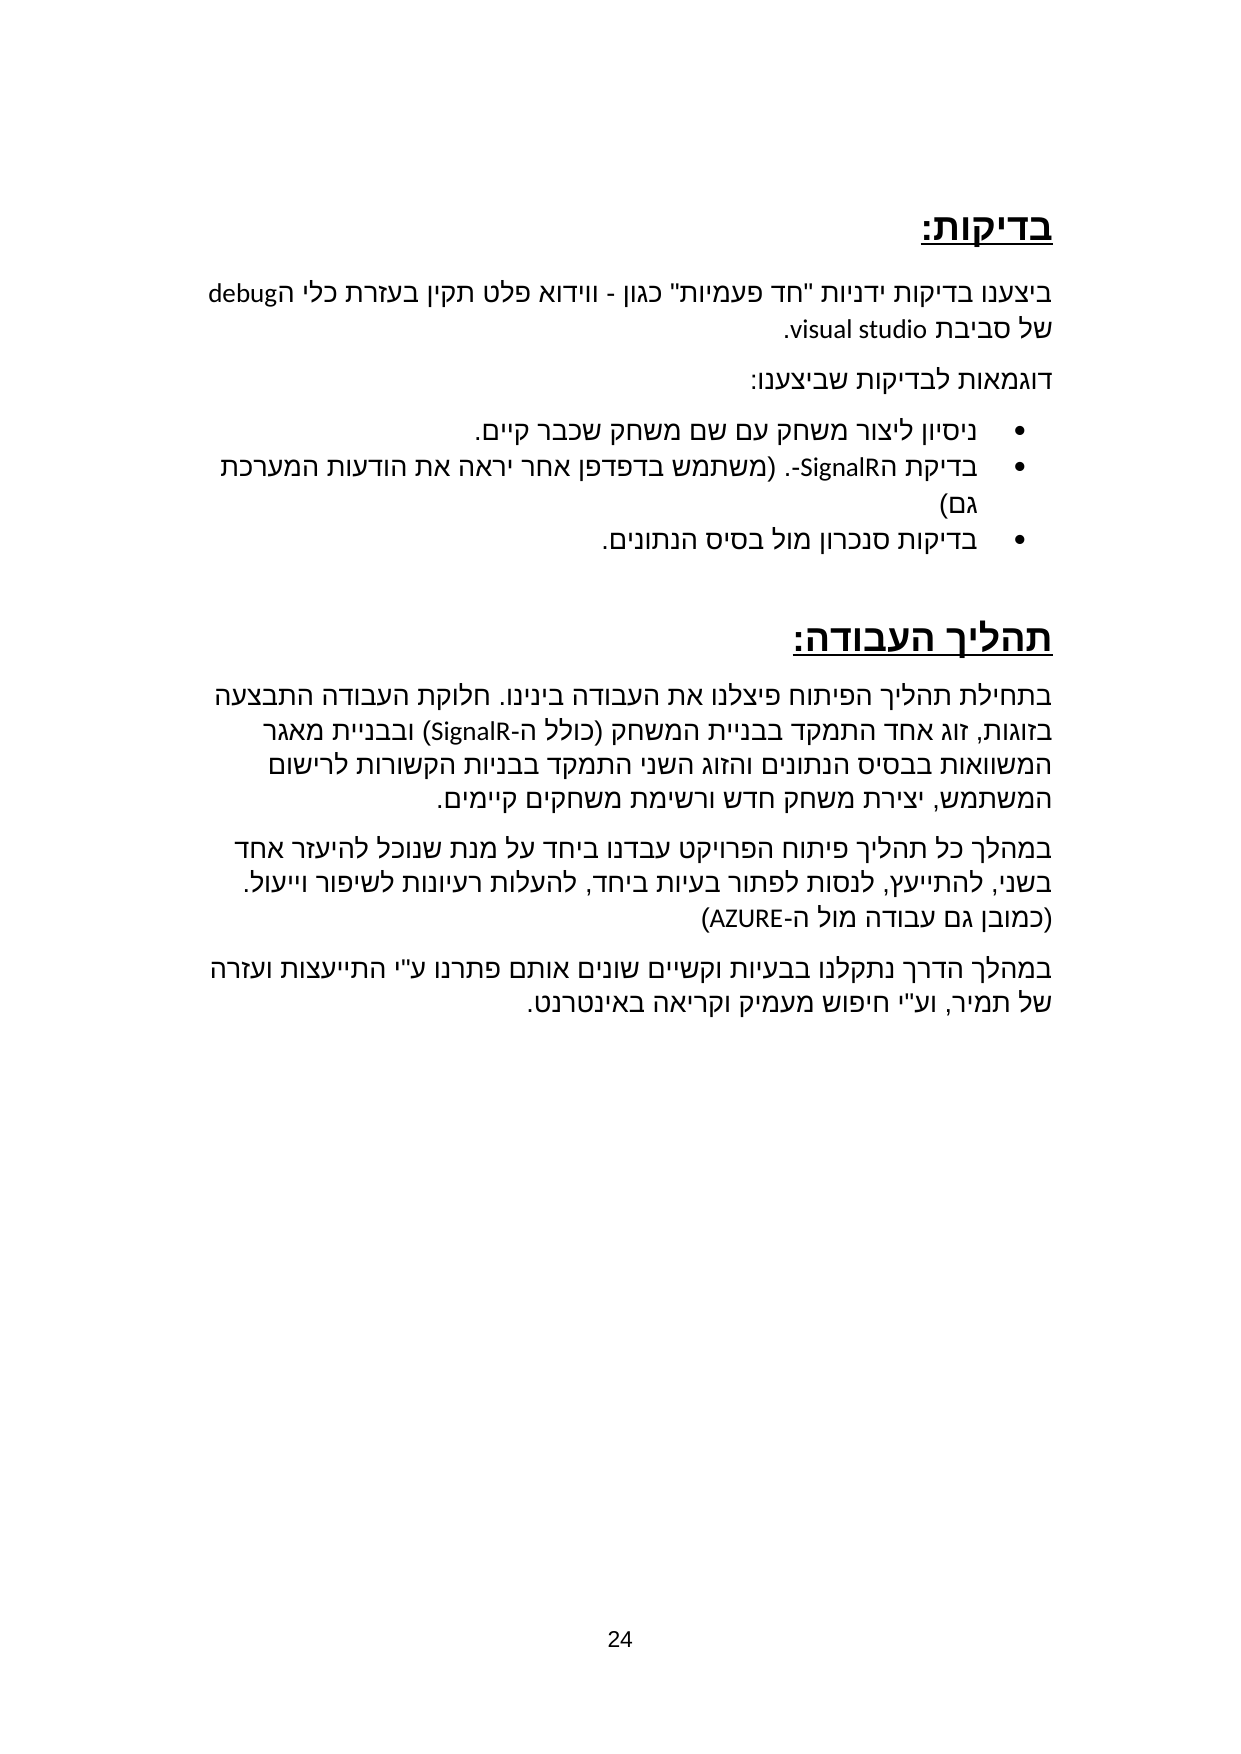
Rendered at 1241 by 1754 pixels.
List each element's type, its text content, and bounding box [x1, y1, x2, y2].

text תהליך העבודה: [187, 617, 1053, 660]
text ביצענו בדיקות ידניות "חד פעמיות" כגון - ווידוא פלט תקין בעזרת כלי הdebug של סביבת visual studio. [187, 276, 1053, 345]
text דוגמאות לבדיקות שביצענו: [187, 364, 1053, 395]
list בדיקות סנכרון מול בסיס הנתונים. [187, 524, 1015, 556]
text בדיקות: [187, 205, 1053, 276]
list ניסיון ליצור משחק עם שם משחק שכבר קיים. [187, 414, 1015, 446]
text במהלך הדרך נתקלנו בבעיות וקשיים שונים אותם פתרנו ע"י התייעצות ועזרה של תמיר, וע"י חיפוש מעמיק וקריאה באינטרנט. [187, 953, 1053, 1018]
text בתחילת תהליך הפיתוח פיצלנו את העבודה בינינו. חלוקת העבודה התבצעה בזוגות, זוג אחד התמקד בבניית המשחק (כולל ה-SignalR) ובבניית מאגר המשוואות בבסיס הנתונים והזוג השני התמקד בבניות הקשורות לרישום המשתמש, יצירת משחק חדש ורשימת משחקים קיימים. [187, 680, 1053, 814]
list בדיקת הSignalR-. (משתמש בדפדפן אחר יראה את הודעות המערכת גם) [187, 451, 1015, 519]
text במהלך כל תהליך פיתוח הפרויקט עבדנו ביחד על מנת שנוכל להיעזר אחד בשני, להתייעץ, לנסות לפתור בעיות ביחד, להעלות רעיונות לשיפור וייעול. (כמובן גם עבודה מול ה-AZURE) [187, 833, 1053, 934]
